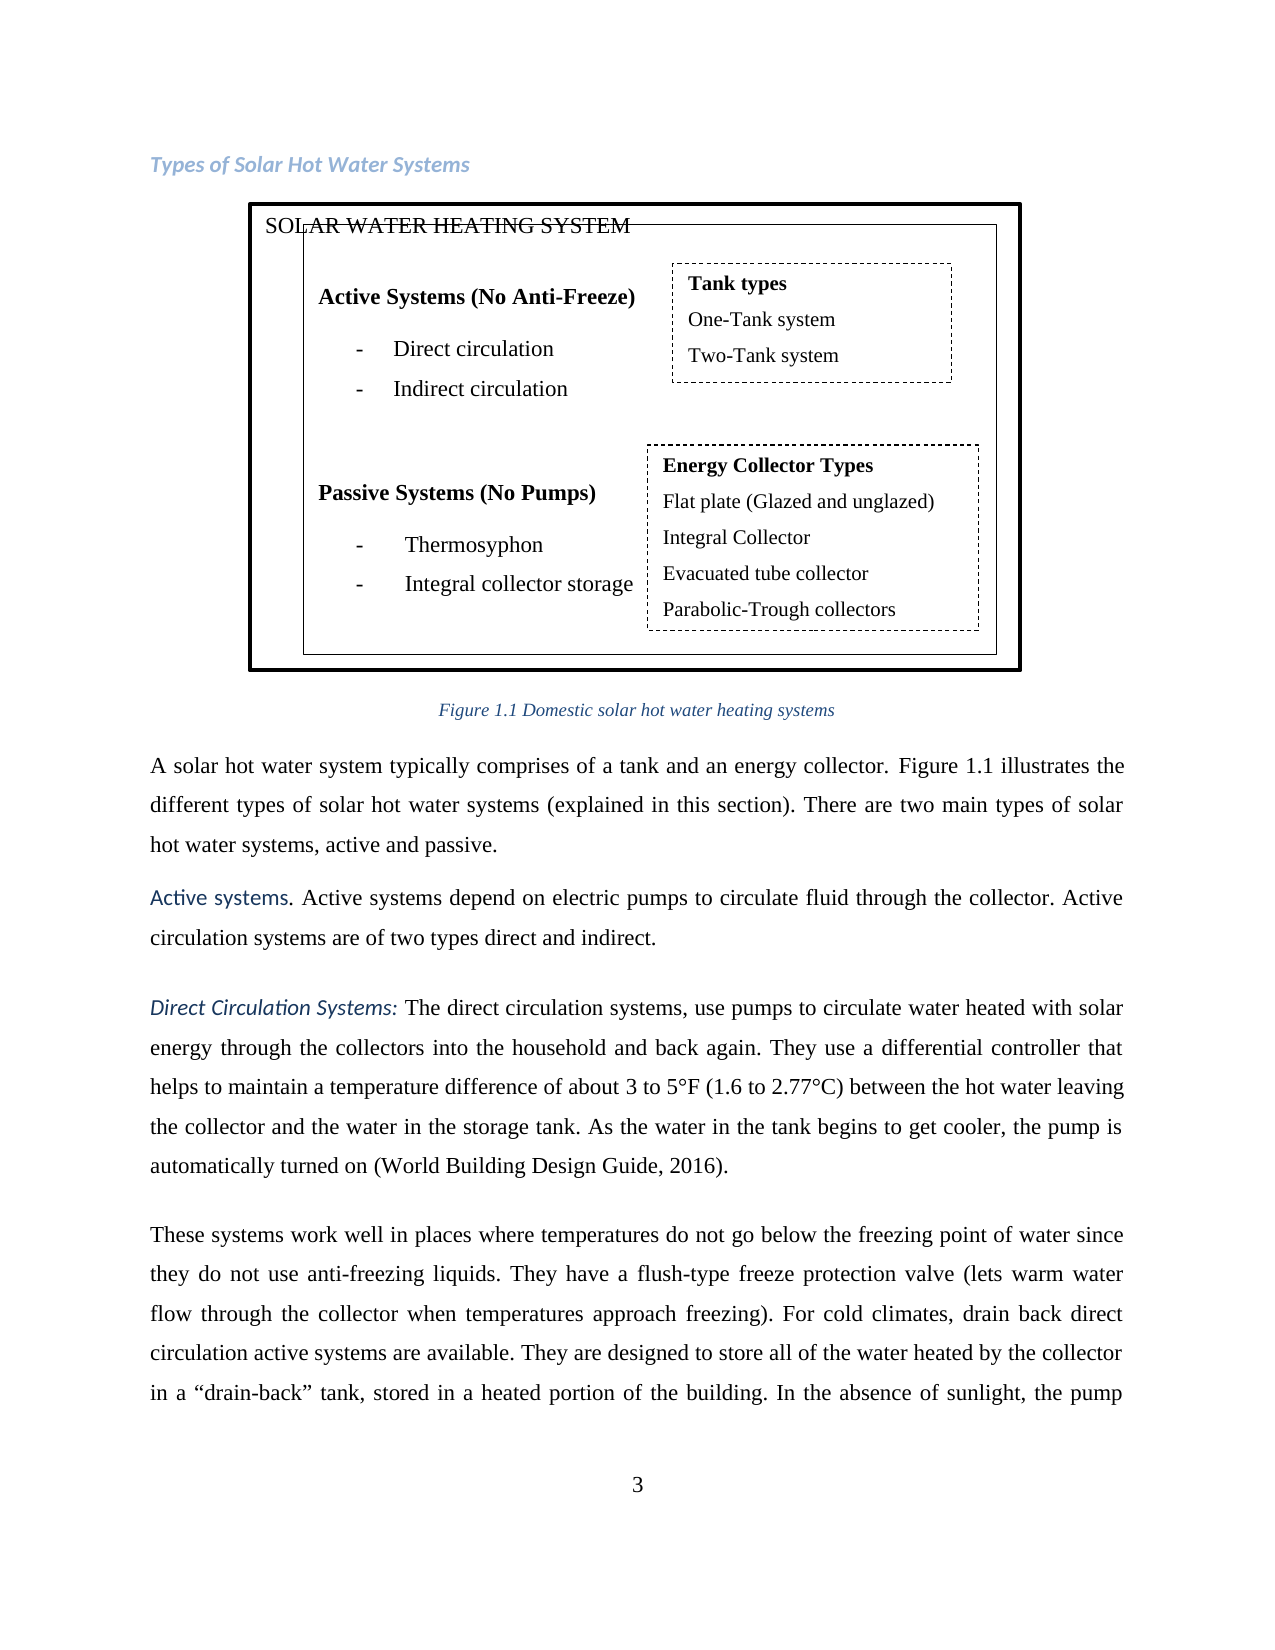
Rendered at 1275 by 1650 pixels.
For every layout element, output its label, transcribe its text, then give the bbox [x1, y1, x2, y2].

text Figure 1.1 Domestic solar hot water heating systems [150, 699, 1125, 721]
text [150, 1221, 1125, 1405]
text Active systems. Active systems depend on electric pumps to circulate fluid through the collector. Active circulation systems are of two types direct and indirect. [150, 883, 1125, 951]
text A solar hot water system typically comprises of a tank and an energy collector. Figure 1.1 illustrates the different types of solar hot water systems (explained in this section). There are two main types of solar hot water systems, active and passive. [150, 752, 1125, 857]
text Direct Circulation Systems: The direct circulation systems, use pumps to circulate water heated with solar energy through the collectors into the household and back again. They use a differential controller that helps to maintain a temperature difference of about 3 to 5°F (1.6 to 2.77°C) between the hot water leaving the collector and the water in the storage tank. As the water in the tank begins to get cooler, the pump is automatically turned on (World Building Design Guide, 2016). [150, 993, 1125, 1179]
subtitle Types of Solar Hot Water Systems [150, 150, 1125, 178]
